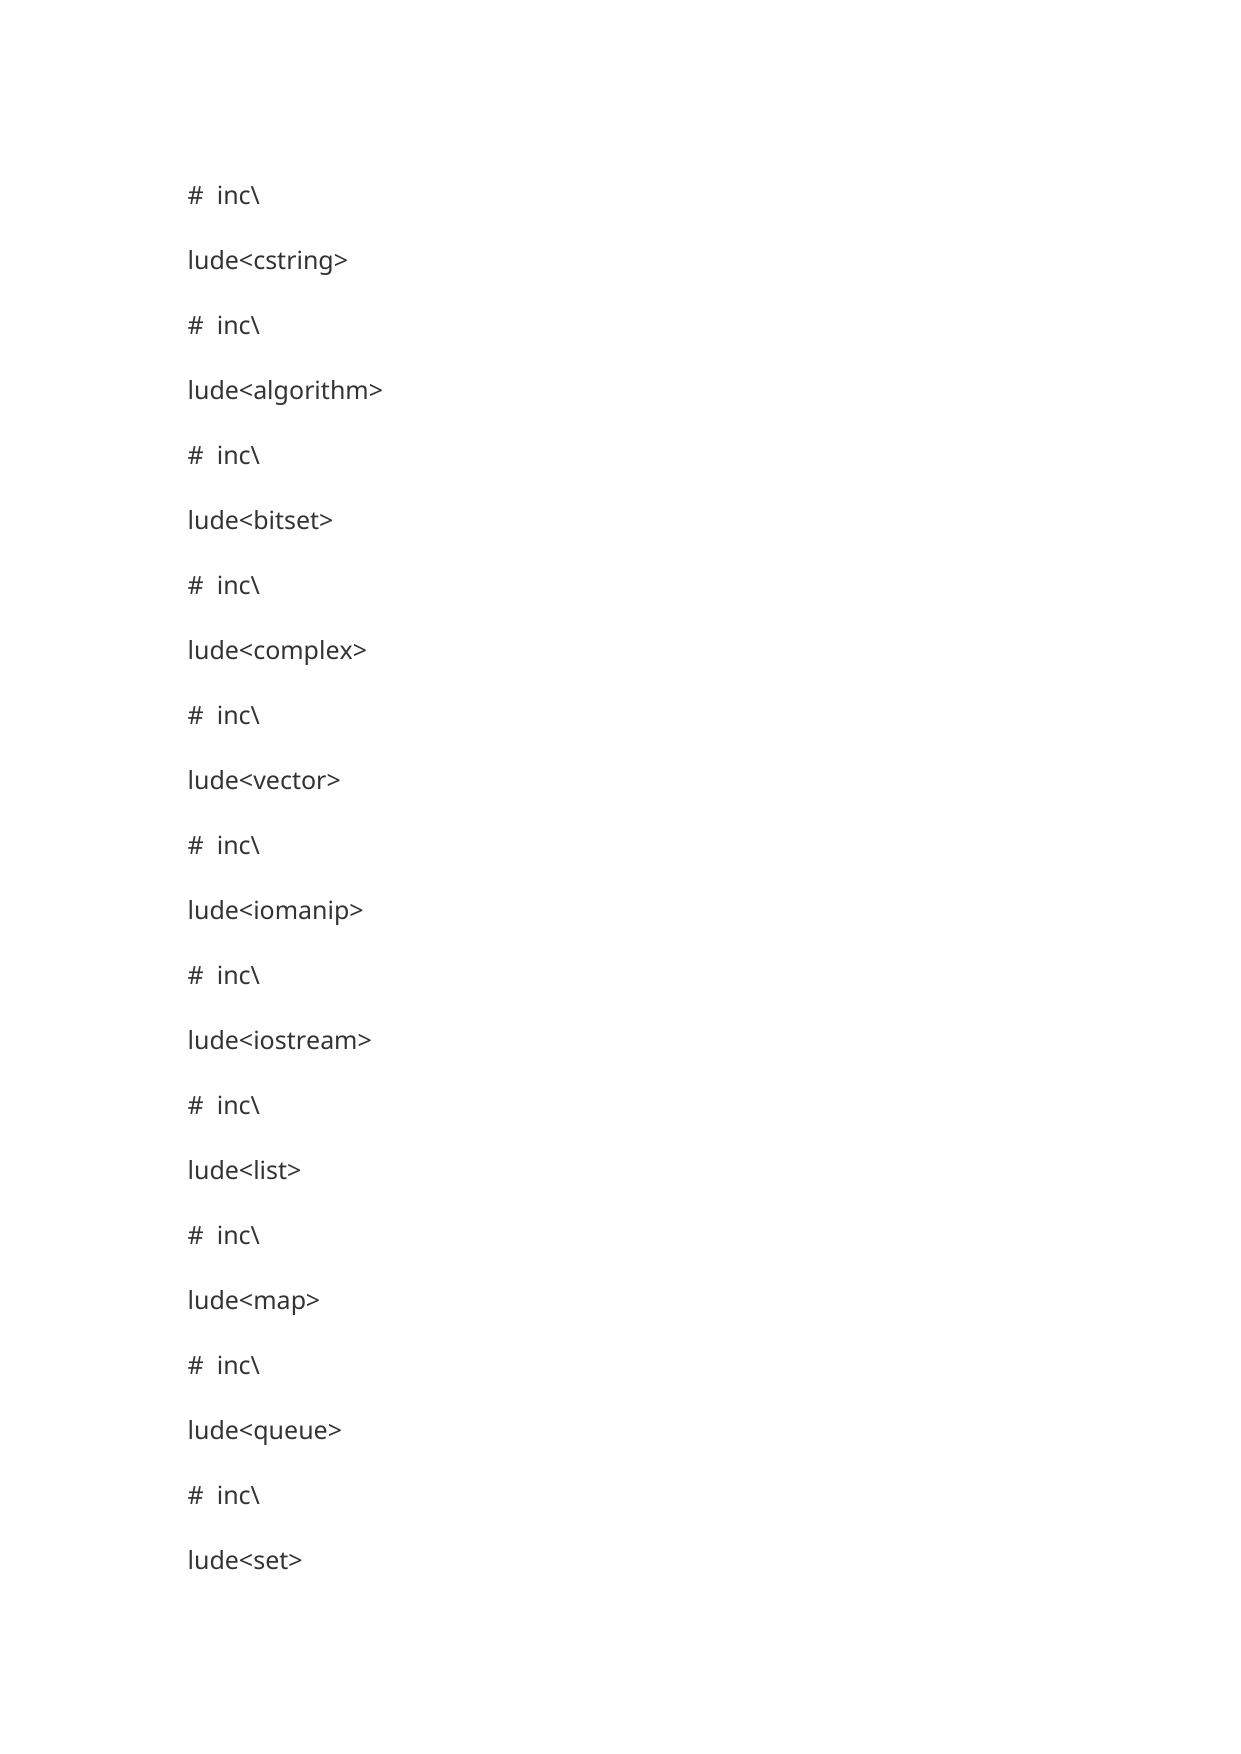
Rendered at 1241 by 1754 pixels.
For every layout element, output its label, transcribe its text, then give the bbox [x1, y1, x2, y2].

text # inc\ [187, 942, 1053, 1007]
text # inc\ [187, 552, 1053, 617]
text lude<bitset> [187, 487, 1053, 552]
text lude<set> [187, 1527, 1053, 1592]
text lude<algorithm> [187, 357, 1053, 422]
text # inc\ [187, 292, 1053, 357]
text lude<iomanip> [187, 877, 1053, 942]
text # inc\ [187, 812, 1053, 877]
text lude<vector> [187, 747, 1053, 812]
text # inc\ [187, 1332, 1053, 1397]
text # inc\ [187, 422, 1053, 487]
text # inc\ [187, 1072, 1053, 1137]
text # inc\ [187, 1202, 1053, 1267]
text lude<cstring> [187, 227, 1053, 292]
text lude<complex> [187, 617, 1053, 682]
text lude<iostream> [187, 1007, 1053, 1072]
text # inc\ [187, 1462, 1053, 1527]
text lude<map> [187, 1267, 1053, 1332]
text lude<queue> [187, 1397, 1053, 1462]
text # inc\ [187, 682, 1053, 747]
text lude<list> [187, 1137, 1053, 1202]
text # inc\ [187, 162, 1053, 227]
